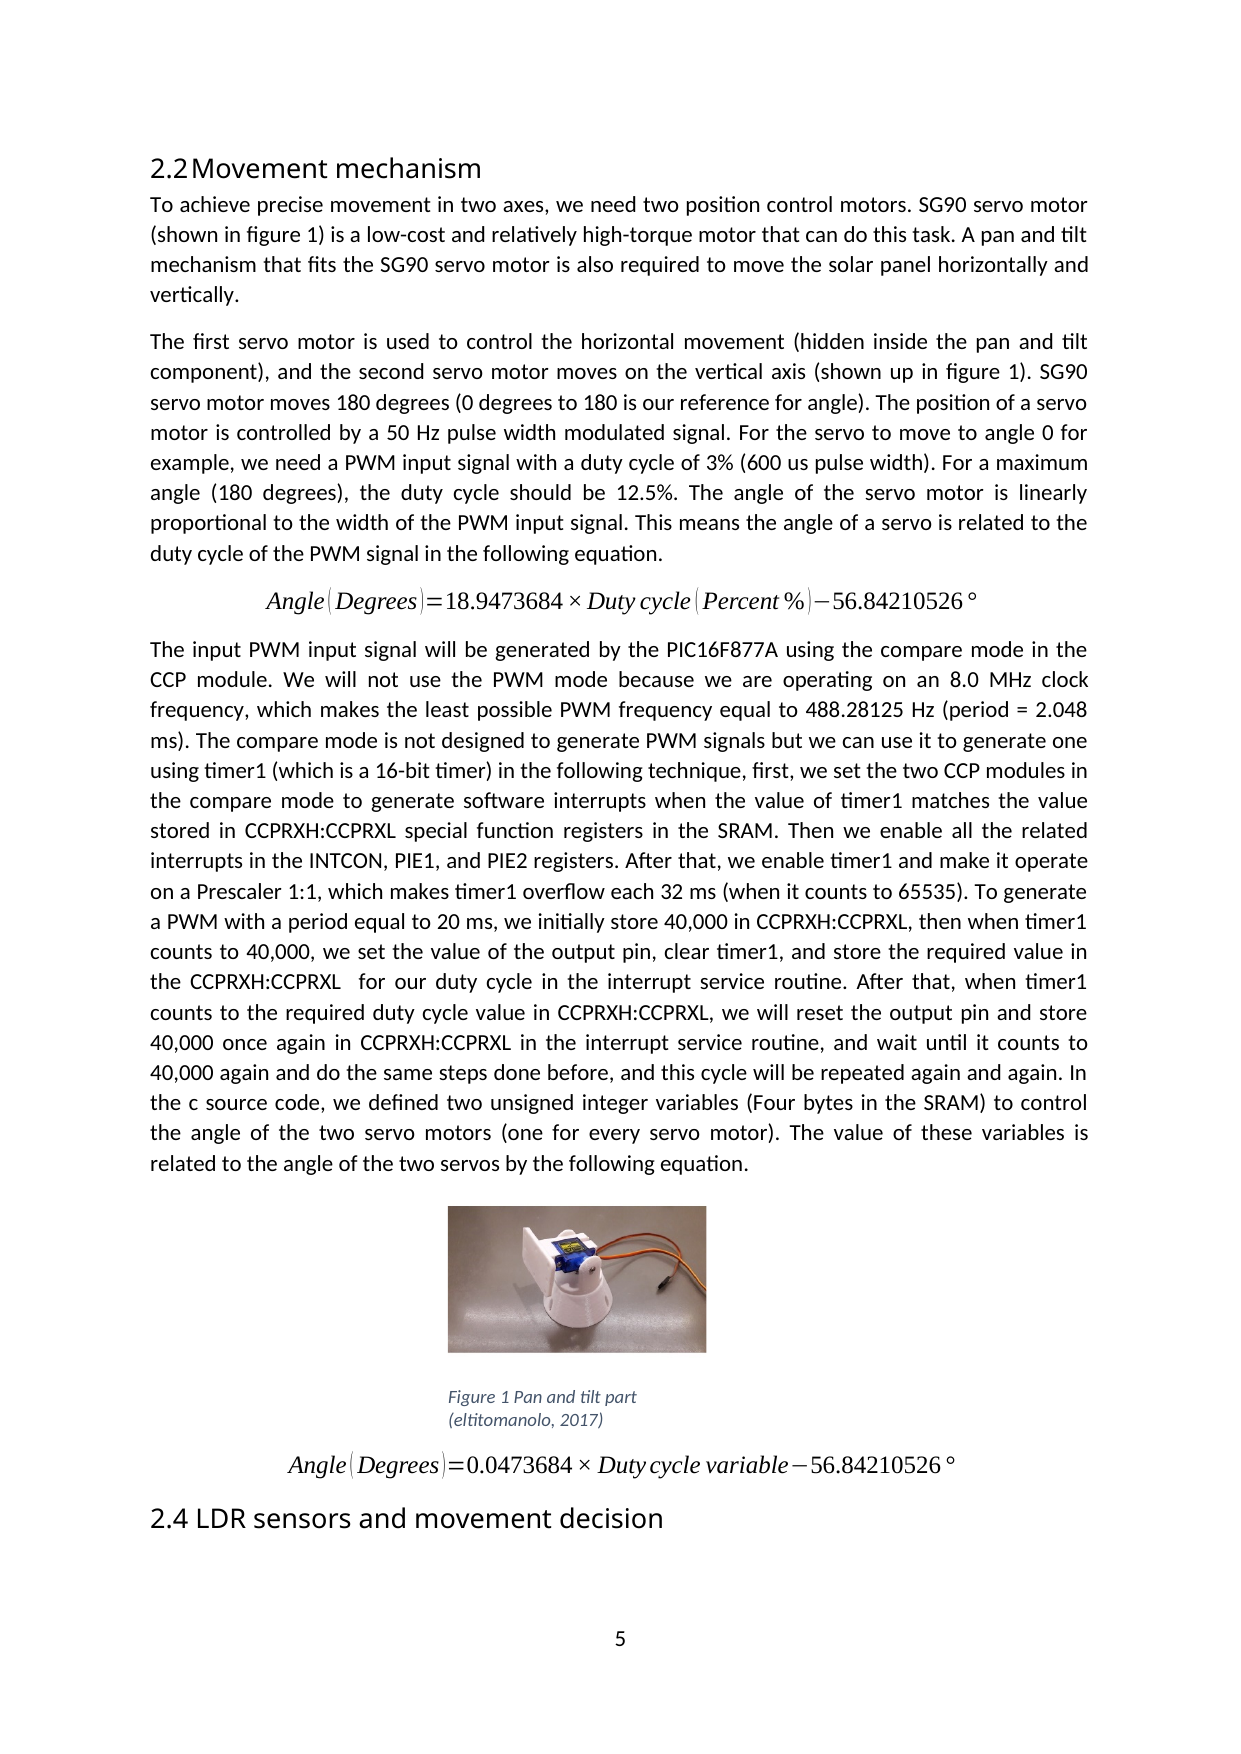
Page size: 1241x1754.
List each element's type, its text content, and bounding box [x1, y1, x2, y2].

picture [447, 1182, 707, 1377]
text To achieve precise movement in two axes, we need two position control motors. SG90 servo motor (shown in figure 1) is a low-cost and relatively high-torque motor that can do this task. A pan and tilt mechanism that fits the SG90 servo motor is also required to move the solar panel horizontally and vertically. [150, 190, 1090, 308]
subtitle Movement mechanism [150, 150, 1090, 187]
text The first servo motor is used to control the horizontal movement (hidden inside the pan and tilt component), and the second servo motor moves on the vertical axis (shown up in figure 1). SG90 servo motor moves 180 degrees (0 degrees to 180 is our reference for angle). The position of a servo motor is controlled by a 50 Hz pulse width modulated signal. For the servo to move to angle 0 for example, we need a PWM input signal with a duty cycle of 3% (600 us pulse width). For a maximum angle (180 degrees), the duty cycle should be 12.5%. The angle of the servo motor is linearly proportional to the width of the PWM input signal. This means the angle of a servo is related to the duty cycle of the PWM signal in the following equation. [150, 327, 1090, 567]
subtitle 2.4 LDR sensors and movement decision [150, 1499, 1090, 1536]
text The input PWM input signal will be generated by the PIC16F877A using the compare mode in the CCP module. We will not use the PWM mode because we are operating on an 8.0 MHz clock frequency, which makes the least possible PWM frequency equal to 488.28125 Hz (period = 2.048 ms). The compare mode is not designed to generate PWM signals but we can use it to generate one using timer1 (which is a 16-bit timer) in the following technique, first, we set the two CCP modules in the compare mode to generate software interrupts when the value of timer1 matches the value stored in CCPRXH:CCPRXL special function registers in the SRAM. Then we enable all the related interrupts in the INTCON, PIE1, and PIE2 registers. After that, we enable timer1 and make it operate on a Prescaler 1:1, which makes timer1 overflow each 32 ms (when it counts to 65535). To generate a PWM with a period equal to 20 ms, we initially store 40,000 in CCPRXH:CCPRXL, then when timer1 counts to 40,000, we set the value of the output pin, clear timer1, and store the required value in the CCPRXH:CCPRXL for our duty cycle in the interrupt service routine. After that, when timer1 counts to the required duty cycle value in CCPRXH:CCPRXL, we will reset the output pin and store 40,000 once again in CCPRXH:CCPRXL in the interrupt service routine, and wait until it counts to 40,000 again and do the same steps done before, and this cycle will be repeated again and again. In the c source code, we defined two unsigned integer variables (Four bytes in the SRAM) to control the angle of the two servo motors (one for every servo motor). The value of these variables is related to the angle of the two servos by the following equation. [150, 635, 1090, 1177]
